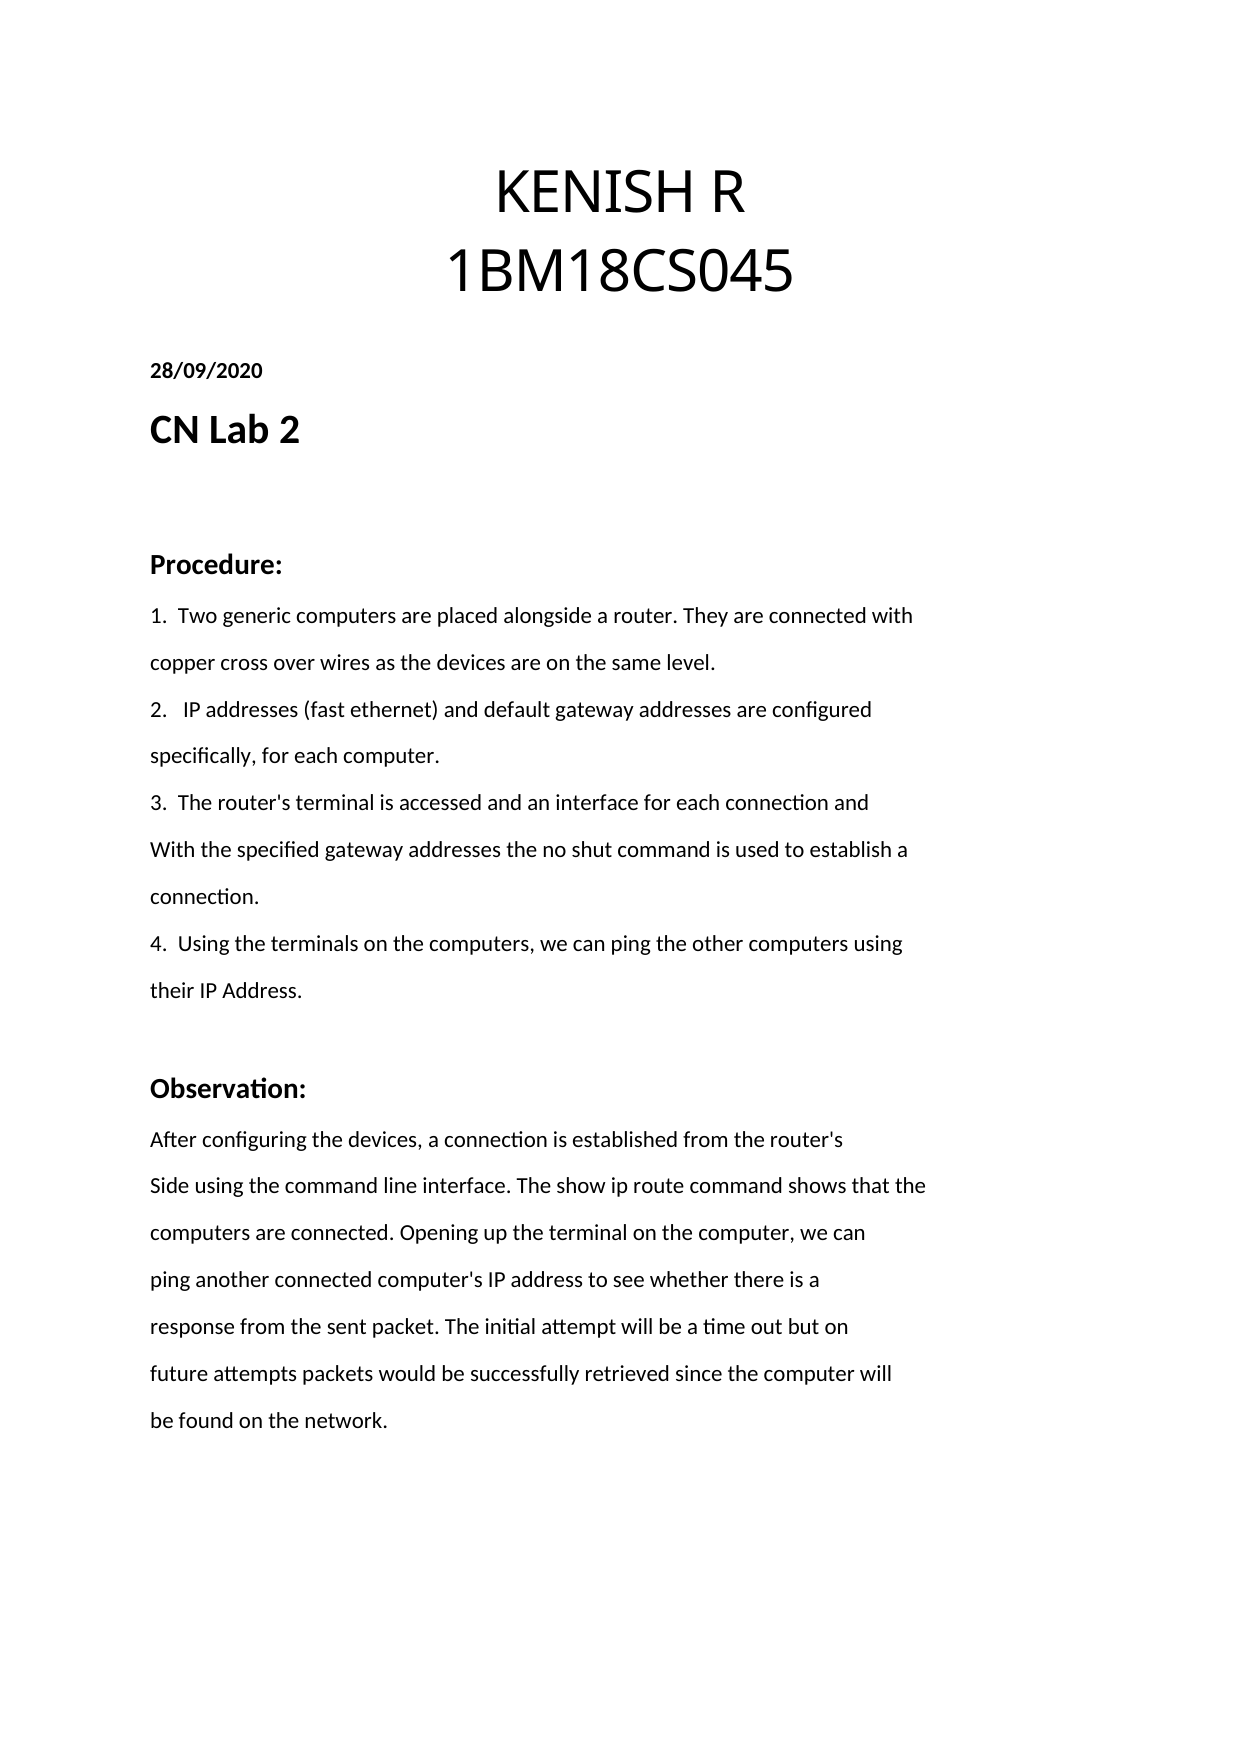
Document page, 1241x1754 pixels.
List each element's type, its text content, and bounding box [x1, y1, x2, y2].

text Side using the command line interface. The show ip route command shows that the [150, 1172, 1090, 1200]
text 1. Two generic computers are placed alongside a router. They are connected with [150, 601, 1090, 629]
text specifically, for each computer. [150, 742, 1090, 769]
text their IP Address. [150, 976, 1090, 1004]
text connection. [150, 882, 1090, 910]
text response from the sent packet. The initial attempt will be a time out but on [150, 1312, 1090, 1340]
title KENISH R [150, 150, 1090, 229]
text Observation: [150, 1070, 1090, 1105]
text CN Lab 2 [150, 403, 1090, 453]
text 4. Using the terminals on the computers, we can ping the other computers using [150, 929, 1090, 957]
text 28/09/2020 [150, 356, 1090, 384]
text be found on the network. [150, 1406, 1090, 1434]
text With the specified gateway addresses the no shut command is used to establish a [150, 835, 1090, 863]
title 1BM18CS045 [150, 229, 1090, 309]
text computers are connected. Opening up the terminal on the computer, we can [150, 1218, 1090, 1247]
text Procedure: [150, 546, 1090, 581]
text 3. The router's terminal is accessed and an interface for each connection and [150, 788, 1090, 816]
text After configuring the devices, a connection is established from the router's [150, 1125, 1090, 1153]
text copper cross over wires as the devices are on the same level. [150, 648, 1090, 676]
text future attempts packets would be successfully retrieved since the computer will [150, 1359, 1090, 1387]
text ping another connected computer's IP address to see whether there is a [150, 1265, 1090, 1293]
text 2. IP addresses (fast ethernet) and default gateway addresses are configured [150, 695, 1090, 723]
